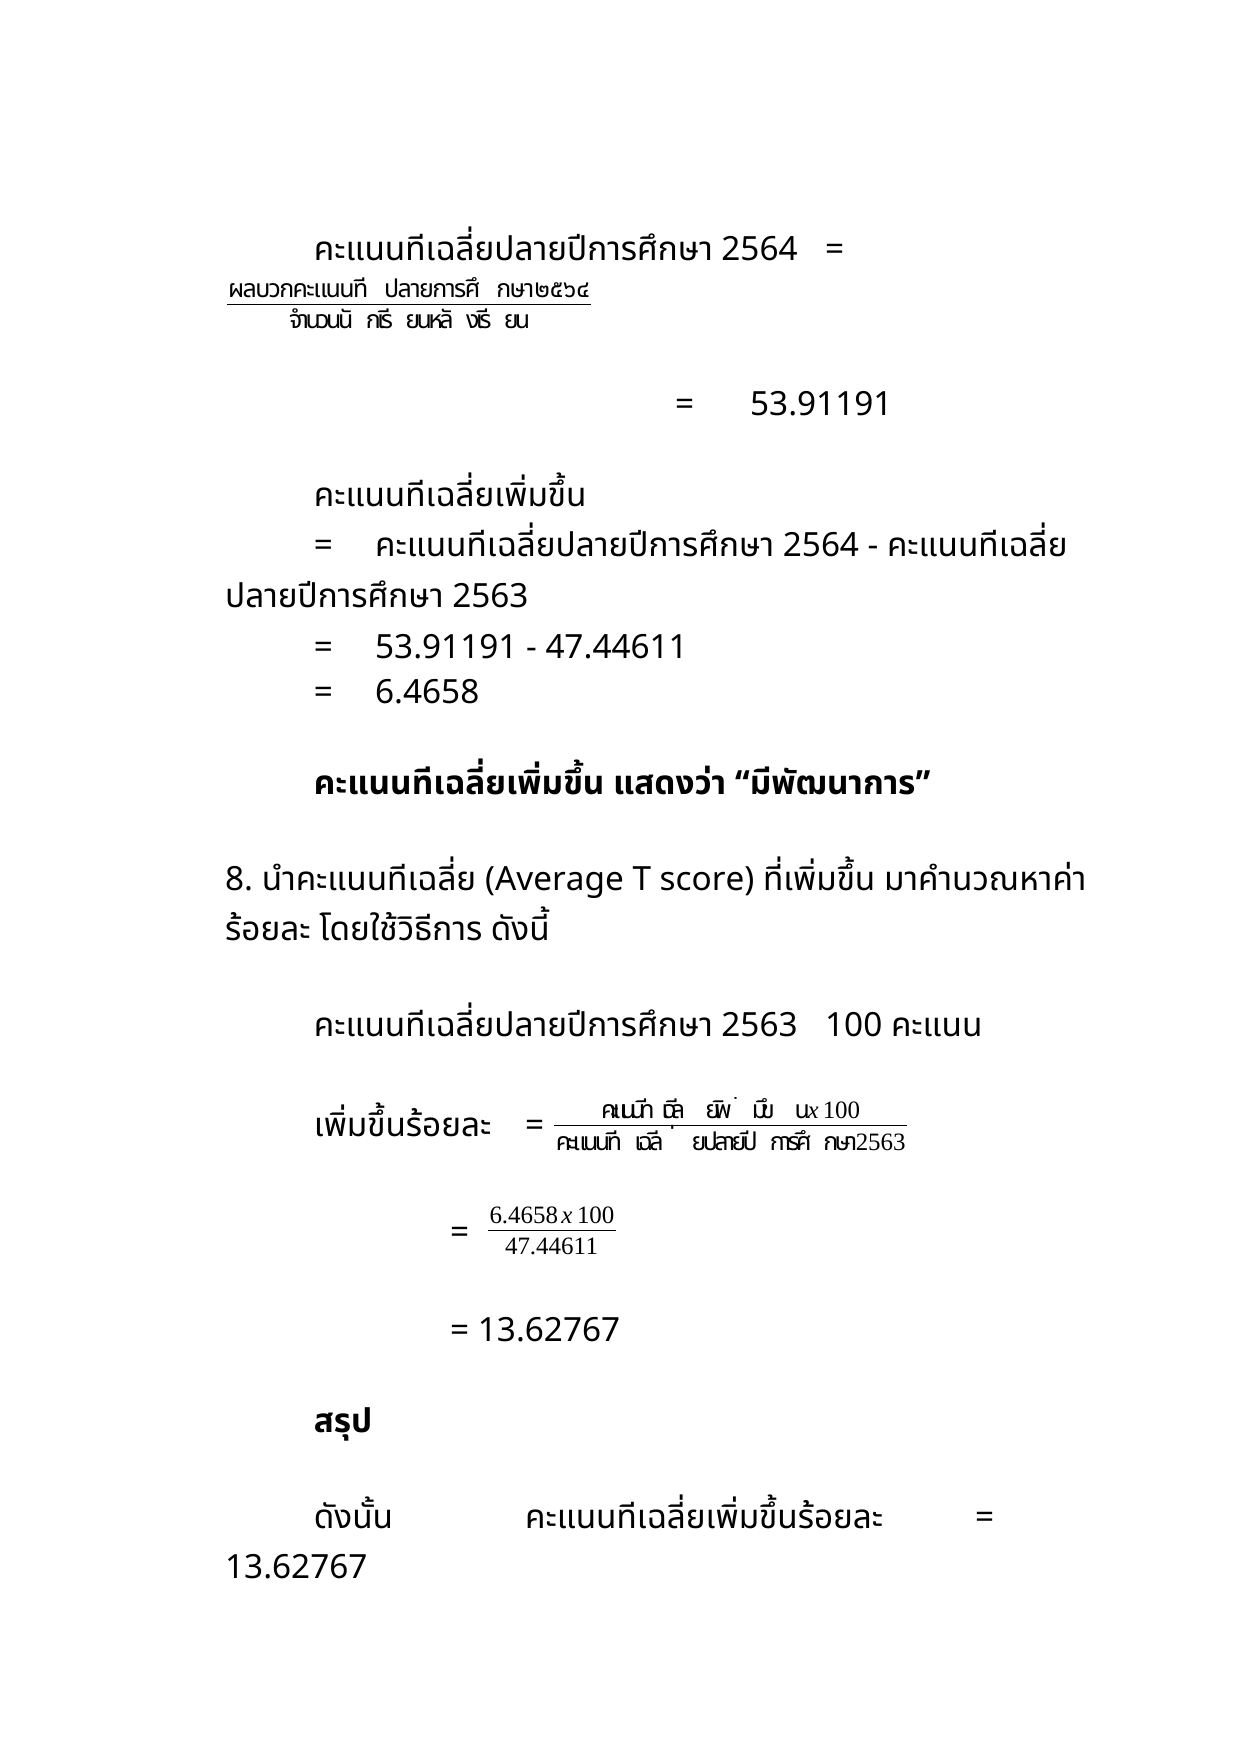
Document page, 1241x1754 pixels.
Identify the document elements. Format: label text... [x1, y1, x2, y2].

text คะแนนทีเฉลี่ยเพิ่มขึ้น แสดงว่า “มีพัฒนาการ” [225, 759, 1090, 809]
text = คะแนนทีเฉลี่ยปลายปีการศึกษา 2564 - คะแนนทีเฉลี่ยปลายปีการศึกษา 2563 [225, 521, 1090, 622]
text = 53.91191 - 47.44611 [225, 622, 1090, 668]
text = 53.91191 [225, 380, 1090, 425]
text 8. นำคะแนนทีเฉลี่ย (Average T score) ที่เพิ่มขึ้น มาคำนวณหาค่าร้อยละ โดยใช้วิธีการ ดังนี้ [225, 854, 1090, 956]
text คะแนนทีเฉลี่ยปลายปีการศึกษา 2563 100 คะแนน [225, 1001, 1090, 1052]
text = 13.62767 [225, 1306, 1090, 1351]
text = [225, 1201, 1090, 1260]
text คะแนนทีเฉลี่ยปลายปีการศึกษา 2564 = [225, 225, 1090, 334]
text สรุป [225, 1397, 1090, 1447]
text คะแนนทีเฉลี่ยเพิ่มขึ้น [225, 471, 1090, 521]
text = 6.4658 [225, 668, 1090, 713]
text เพิ่มขึ้นร้อยละ = [225, 1097, 1090, 1156]
text ดังนั้น คะแนนทีเฉลี่ยเพิ่มขึ้นร้อยละ = 13.62767 [225, 1492, 1090, 1588]
